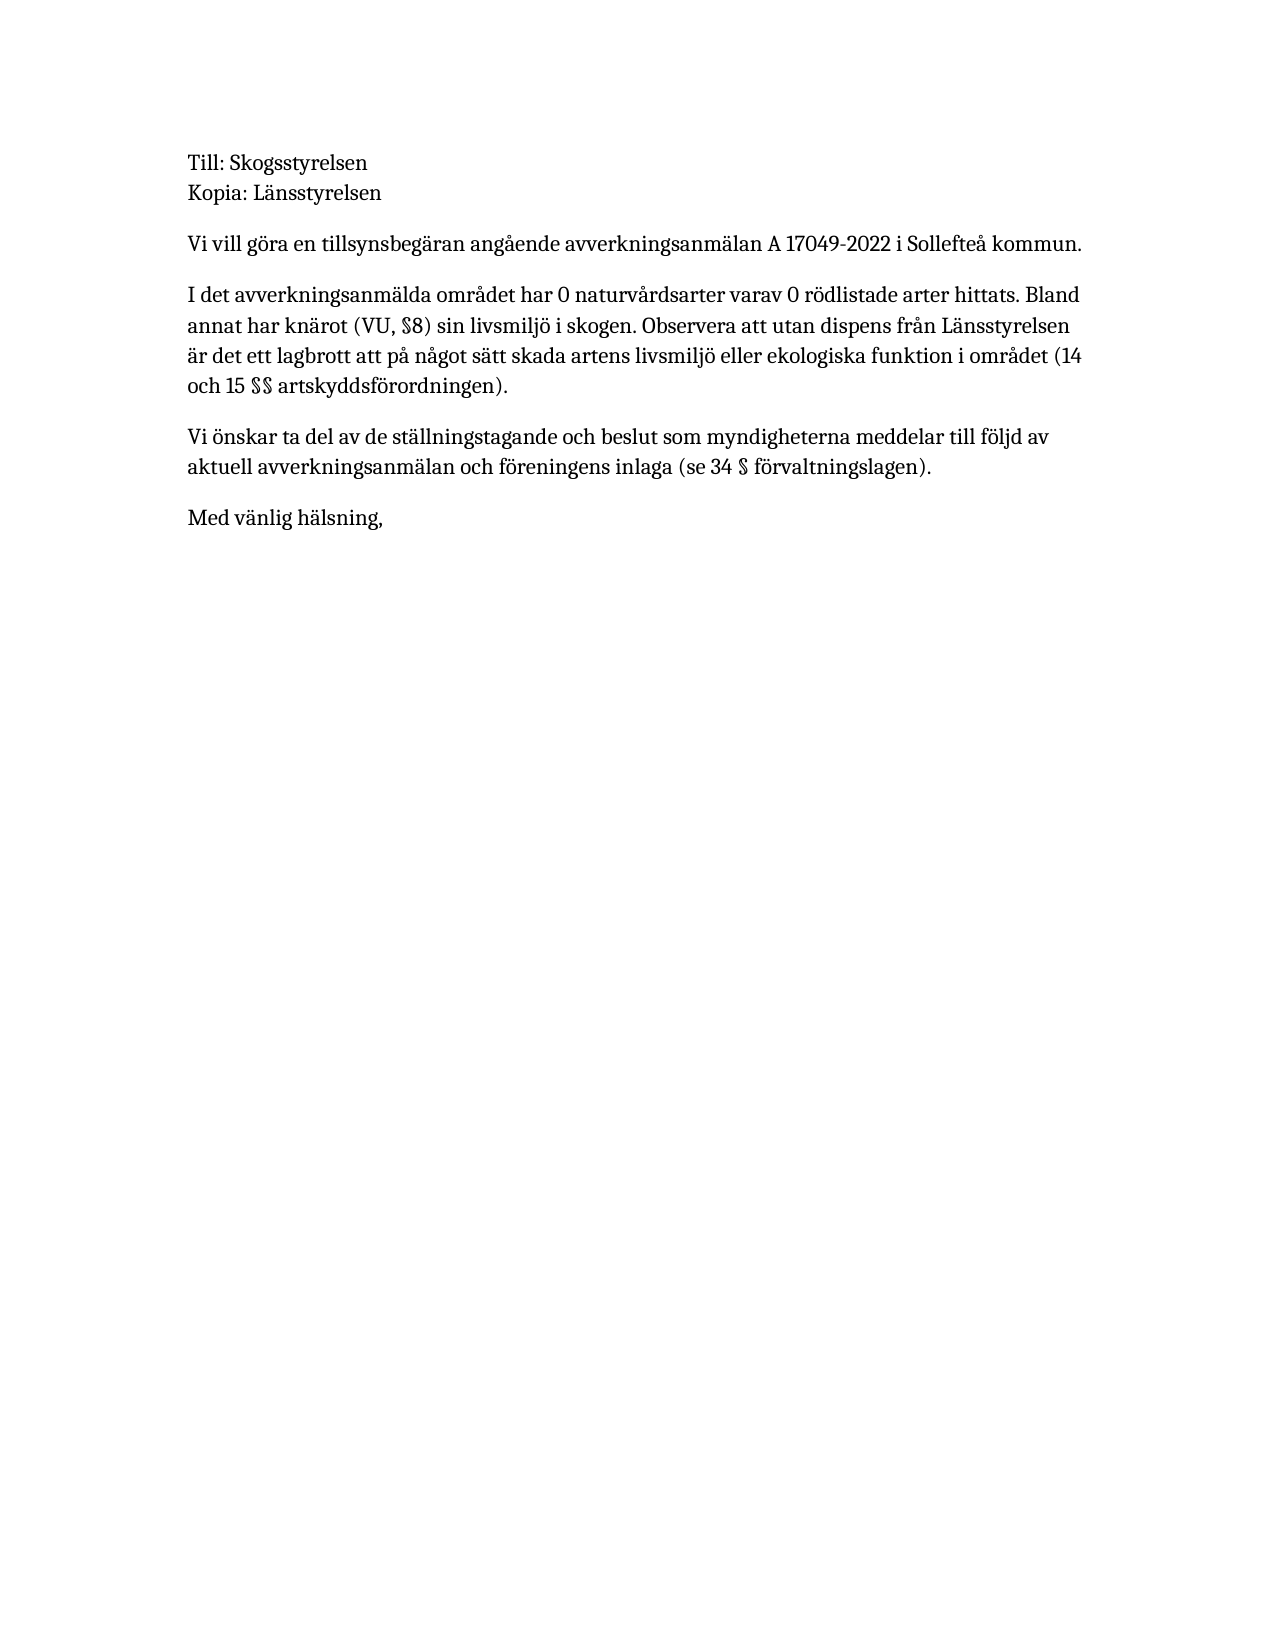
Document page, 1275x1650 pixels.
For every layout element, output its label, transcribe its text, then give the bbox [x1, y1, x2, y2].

text Vi vill göra en tillsynsbegäran angående avverkningsanmälan A 17049-2022 i Sollefteå kommun. [187, 231, 1087, 258]
text Till: Skogsstyrelsen Kopia: Länsstyrelsen [187, 150, 1087, 207]
text I det avverkningsanmälda området har 0 naturvårdsarter varav 0 rödlistade arter hittats. Bland annat har knärot (VU, §8) sin livsmiljö i skogen. Observera att utan dispens från Länsstyrelsen är det ett lagbrott att på något sätt skada artens livsmiljö eller ekologiska funktion i området (14 och 15 §§ artskyddsförordningen). [187, 282, 1087, 399]
text Vi önskar ta del av de ställningstagande och beslut som myndigheterna meddelar till följd av aktuell avverkningsanmälan och föreningens inlaga (se 34 § förvaltningslagen). [187, 424, 1087, 481]
text Med vänlig hälsning, [187, 505, 1087, 562]
